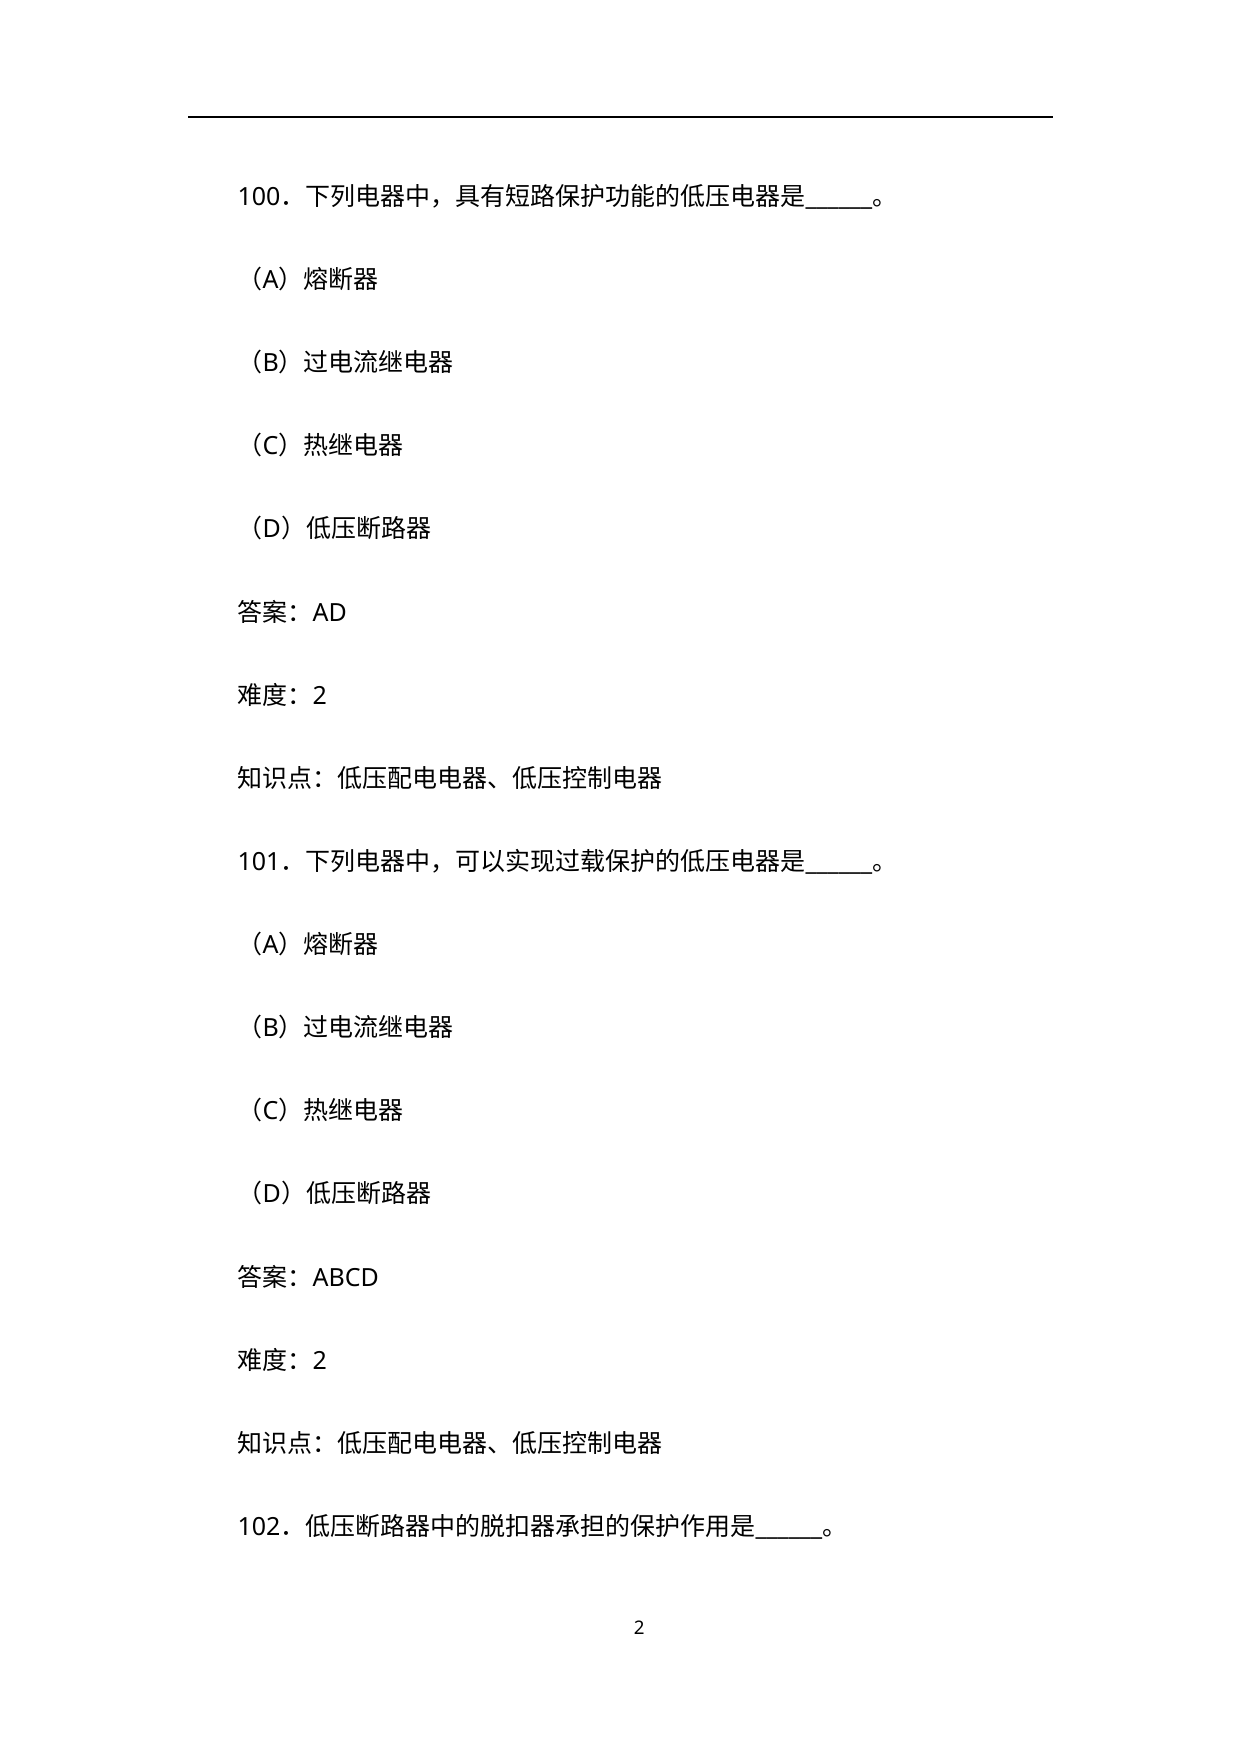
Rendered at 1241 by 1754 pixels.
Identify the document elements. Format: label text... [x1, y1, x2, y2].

text 难度：2 [187, 661, 1053, 726]
text 难度：2 [187, 1326, 1053, 1391]
text 102．低压断路器中的脱扣器承担的保护作用是______。 [187, 1492, 1053, 1557]
text 知识点：低压配电电器、低压控制电器 [187, 744, 1053, 809]
text （D）低压断路器 [187, 1159, 1053, 1224]
text （C）热继电器 [187, 411, 1053, 476]
text 答案：AD [187, 578, 1053, 643]
text （A）熔断器 [187, 245, 1053, 310]
text 100．下列电器中，具有短路保护功能的低压电器是______。 [187, 162, 1053, 227]
text （B）过电流继电器 [187, 328, 1053, 393]
text （D）低压断路器 [187, 494, 1053, 559]
text （C）热继电器 [187, 1076, 1053, 1141]
text 101．下列电器中，可以实现过载保护的低压电器是______。 [187, 827, 1053, 892]
text 知识点：低压配电电器、低压控制电器 [187, 1409, 1053, 1474]
text （B）过电流继电器 [187, 993, 1053, 1058]
text 答案：ABCD [187, 1243, 1053, 1308]
text （A）熔断器 [187, 910, 1053, 975]
